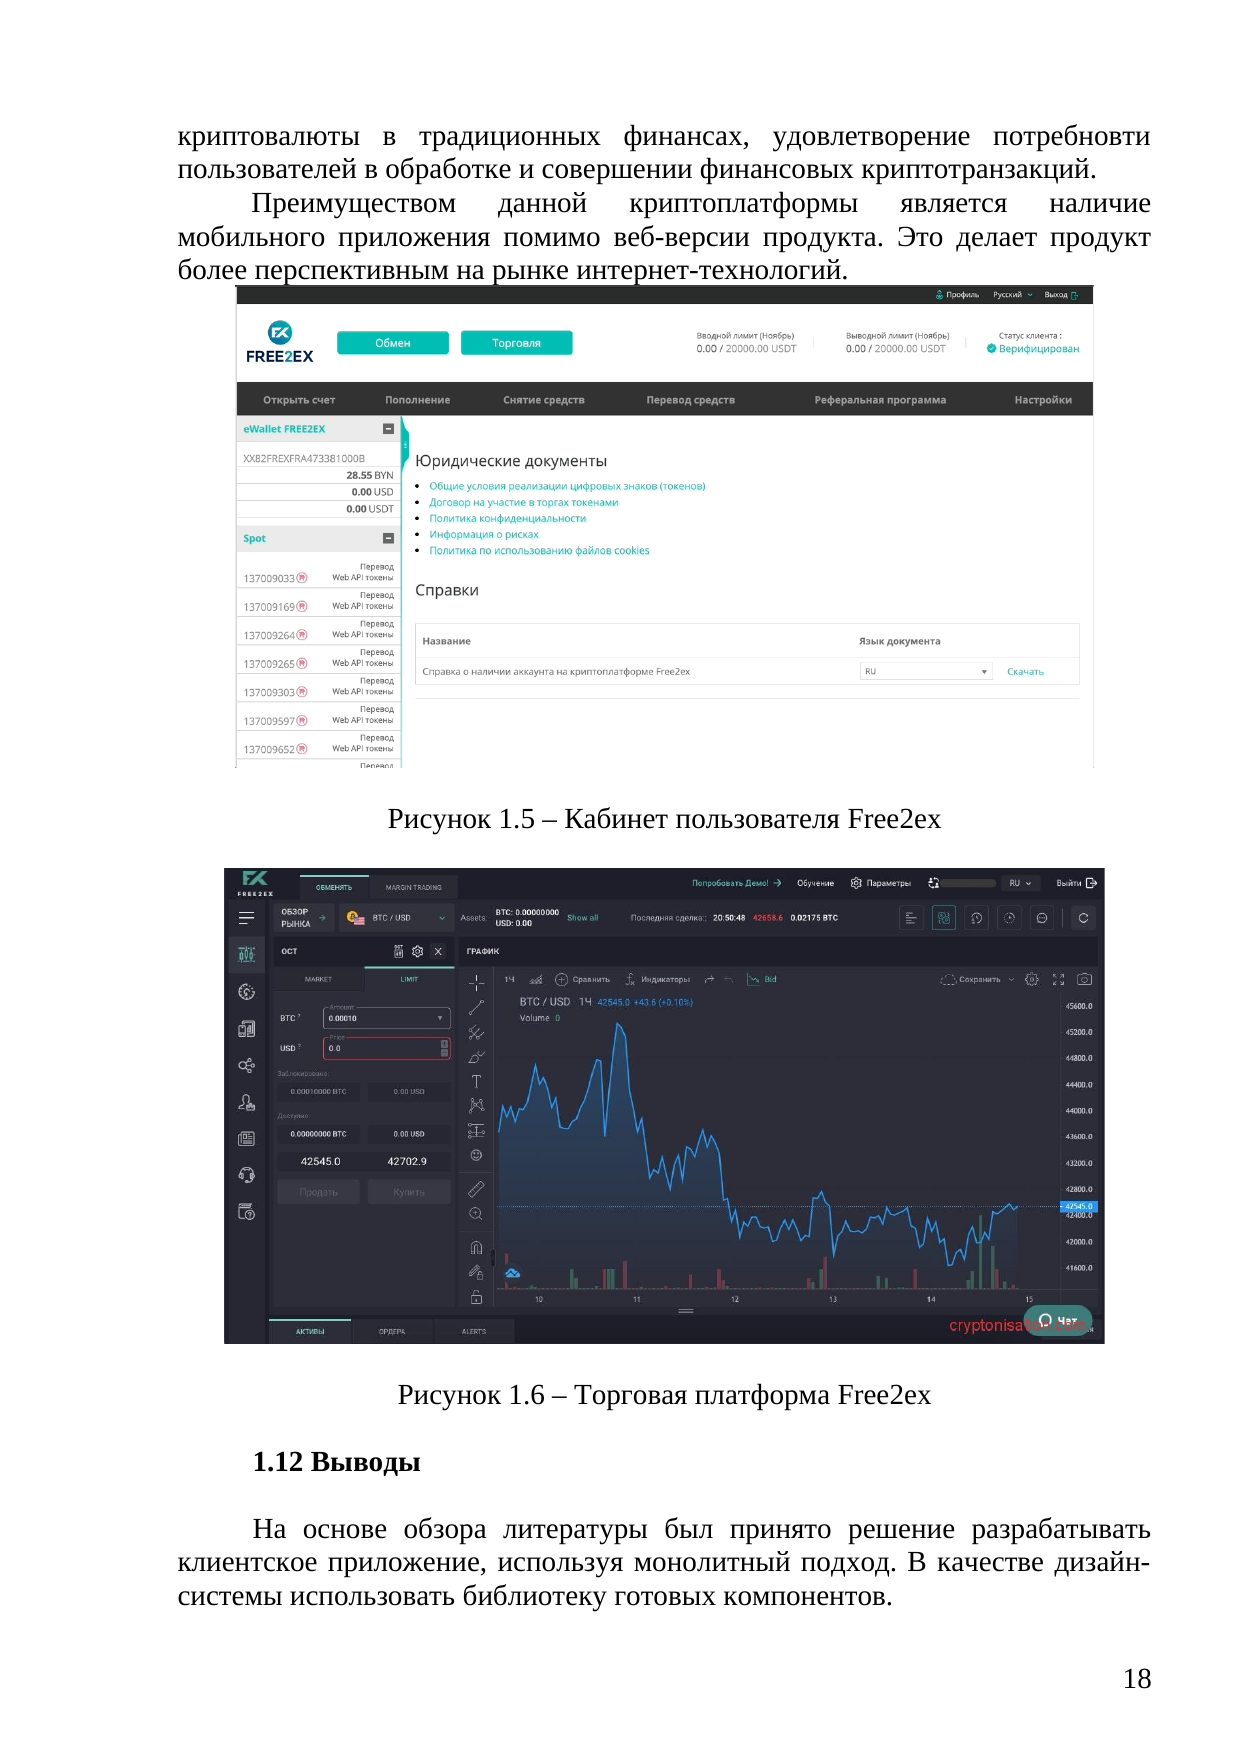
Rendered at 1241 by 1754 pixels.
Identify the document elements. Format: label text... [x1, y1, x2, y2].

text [177, 118, 1152, 185]
picture [235, 285, 1094, 768]
text На основе обзора литературы был принято решение разрабатывать клиентское приложение, используя монолитный подход. В качестве дизайн-системы использовать библиотеку готовых компонентов. [177, 1511, 1152, 1612]
picture [224, 868, 1105, 1344]
subtitle 1.12 Выводы [251, 1444, 1152, 1477]
text Преимуществом данной криптоплатформы является наличие мобильного приложения помимо веб-версии продукта. Это делает продукт более перспективным на рынке интернет-технологий. [177, 185, 1152, 286]
text Рисунок 1.5 – Кабинет пользователя Free2ex [177, 801, 1152, 834]
text Рисунок 1.6 – Торговая платформа Free2ex [177, 1377, 1152, 1410]
